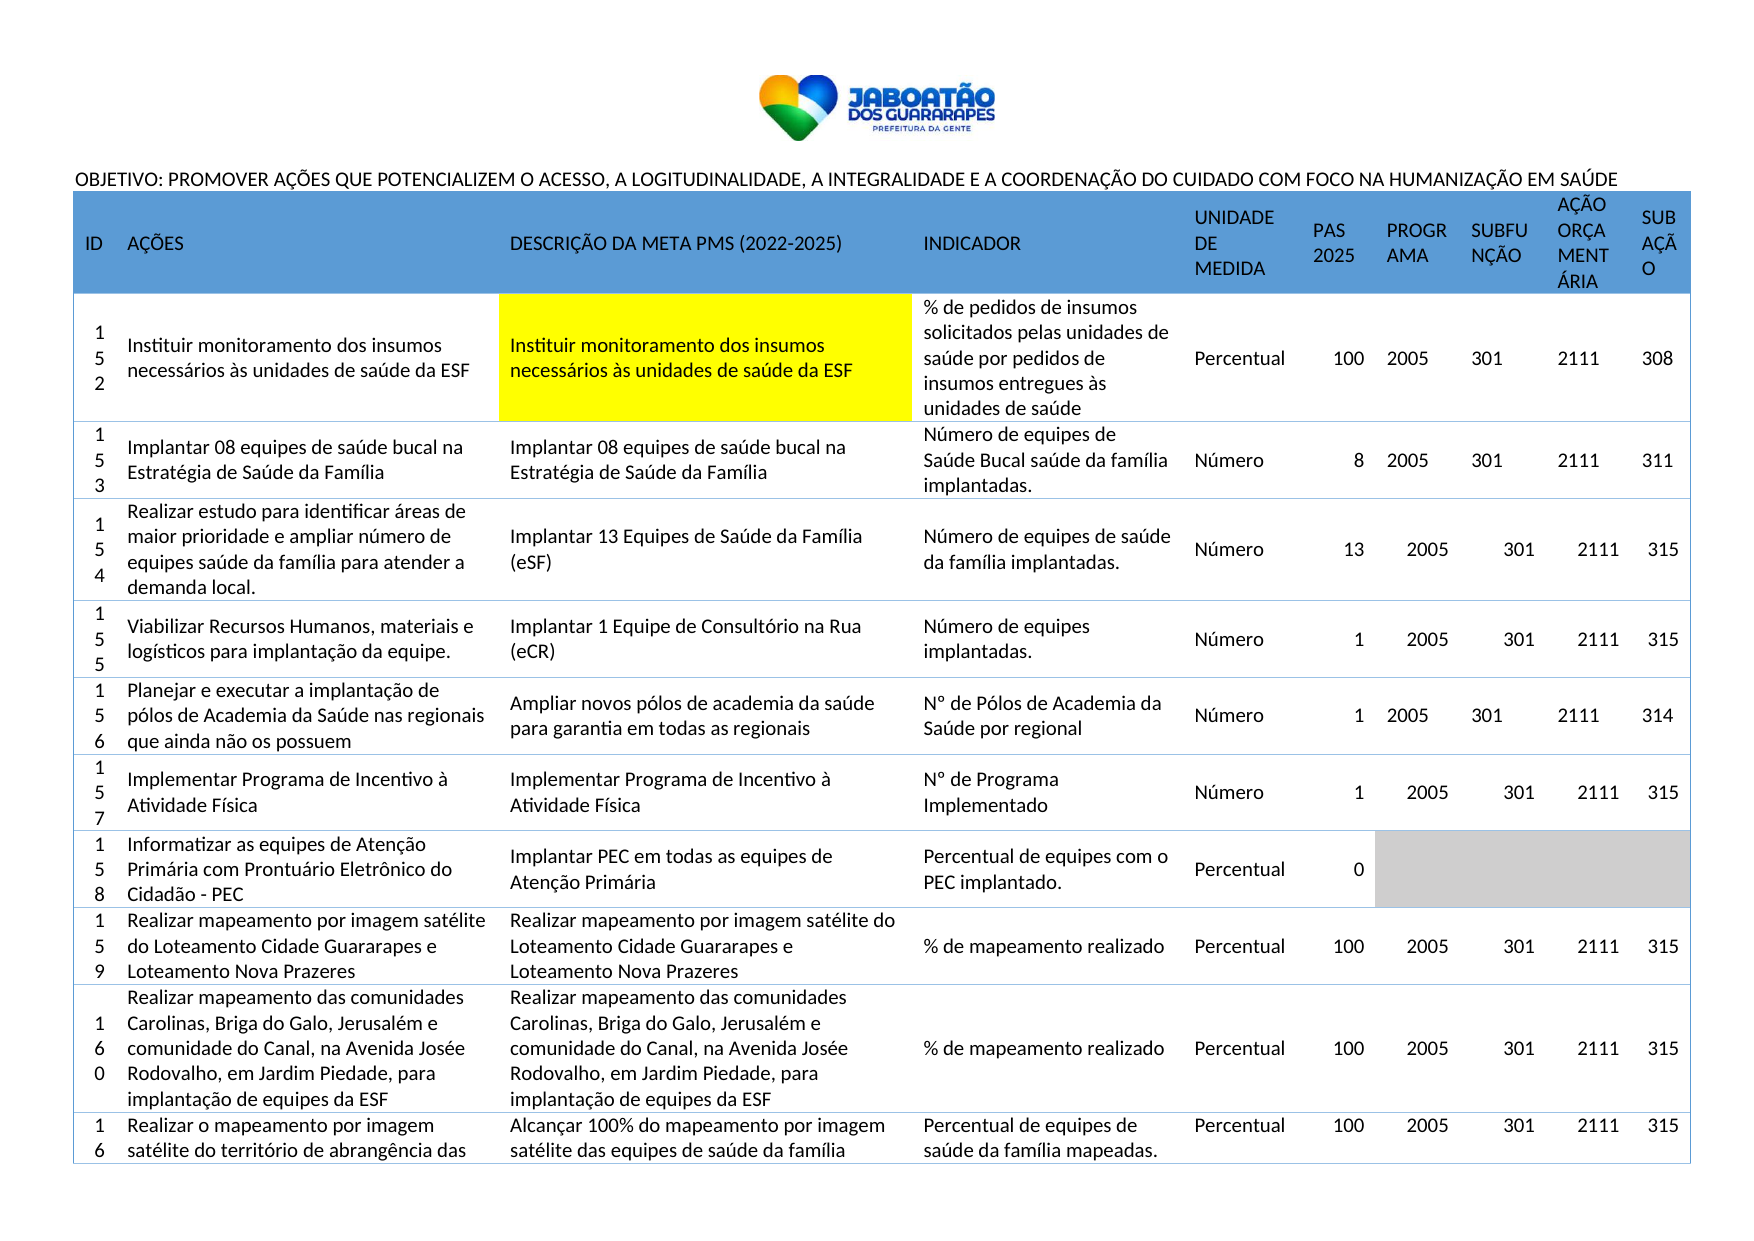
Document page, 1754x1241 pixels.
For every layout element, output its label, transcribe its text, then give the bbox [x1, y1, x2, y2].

table_cell Número de equipes implantadas. [912, 601, 1183, 677]
table_cell 2005 [1375, 1113, 1460, 1163]
table_cell 1 [1302, 755, 1375, 830]
table_cell 13 [1302, 499, 1375, 600]
table_cell Percentual [1183, 908, 1302, 984]
table_cell 160 [74, 985, 116, 1111]
table_cell Implantar PEC em todas as equipes de Atenção Primária [499, 831, 912, 907]
table_cell 315 [1630, 985, 1690, 1111]
table_cell 315 [1630, 499, 1690, 600]
table_cell Nº de Pólos de Academia da Saúde por regional [912, 678, 1183, 753]
table_cell Alcançar 100% do mapeamento por imagem satélite das equipes de saúde da família [499, 1113, 912, 1163]
table_cell Instituir monitoramento dos insumos necessários às unidades de saúde da ESF [116, 294, 499, 421]
table_cell Realizar mapeamento por imagem satélite do Loteamento Cidade Guararapes e Loteamento Nova Prazeres [116, 908, 499, 984]
table_cell 1 [1302, 678, 1375, 753]
table_cell 2005 [1375, 985, 1460, 1111]
table_cell Número de equipes de saúde da família implantadas. [912, 499, 1183, 600]
table_cell 301 [1460, 908, 1546, 984]
table_cell 301 [1460, 755, 1546, 830]
table_cell 0 [1302, 831, 1375, 907]
table_cell 1 [1302, 601, 1375, 677]
table_cell 152 [74, 294, 116, 421]
table_cell Informatizar as equipes de Atenção Primária com Prontuário Eletrônico do Cidadão - PEC [116, 831, 499, 907]
table_cell 159 [74, 908, 116, 984]
table_header AÇÕES [116, 192, 499, 293]
table_cell 301 [1460, 601, 1546, 677]
table_cell % de mapeamento realizado [912, 908, 1183, 984]
table_cell 153 [74, 422, 116, 498]
table_header INDICADOR [912, 192, 1183, 293]
table_cell 2005 [1375, 601, 1460, 677]
table_cell % de mapeamento realizado [912, 985, 1183, 1111]
table_cell 315 [1630, 908, 1690, 984]
table_cell Percentual [1183, 1113, 1302, 1163]
picture [759, 75, 995, 141]
table_cell Número [1183, 499, 1302, 600]
table_cell 2111 [1546, 294, 1630, 421]
table_cell [1460, 831, 1546, 907]
table_cell 2005 [1375, 422, 1460, 498]
table_header AÇÃO ORÇAMENTÁRIA [1546, 192, 1630, 293]
table_cell [1630, 831, 1690, 907]
table_header SUBAÇÃO [1630, 192, 1690, 293]
table_cell 301 [1460, 499, 1546, 600]
table_cell % de pedidos de insumos solicitados pelas unidades de saúde por pedidos de insumos entregues às unidades de saúde [912, 294, 1183, 421]
table_cell 315 [1630, 1113, 1690, 1163]
table_cell 2005 [1375, 294, 1460, 421]
table_cell 2111 [1546, 1113, 1630, 1163]
table_cell 158 [74, 831, 116, 907]
table_cell 308 [1630, 294, 1690, 421]
table_cell 161 [74, 1113, 116, 1163]
table_cell Percentual de equipes de saúde da família mapeadas. [912, 1113, 1183, 1163]
table_cell Realizar mapeamento das comunidades Carolinas, Briga do Galo, Jerusalém e comunidade do Canal, na Avenida Josée Rodovalho, em Jardim Piedade, para implantação de equipes da ESF [499, 985, 912, 1111]
table_cell Realizar estudo para identificar áreas de maior prioridade e ampliar número de equipes saúde da família para atender a demanda local. [116, 499, 499, 600]
table_cell 301 [1460, 678, 1546, 753]
table_cell 100 [1302, 1113, 1375, 1163]
table_cell Implementar Programa de Incentivo à Atividade Física [116, 755, 499, 830]
table_cell 315 [1630, 601, 1690, 677]
table_header DESCRIÇÃO DA META PMS (2022-2025) [499, 192, 912, 293]
table_cell Percentual [1183, 831, 1302, 907]
table_cell Instituir monitoramento dos insumos necessários às unidades de saúde da ESF [499, 294, 912, 421]
table_cell 2111 [1546, 601, 1630, 677]
table_cell 2005 [1375, 499, 1460, 600]
table_header UNIDADE DE MEDIDA [1183, 192, 1302, 293]
table_cell Realizar o mapeamento por imagem satélite do território de abrangência das equipes de saúde da família [116, 1113, 499, 1163]
table_cell 2111 [1546, 499, 1630, 600]
table_cell 100 [1302, 985, 1375, 1111]
table_cell 301 [1460, 1113, 1546, 1163]
table_cell 2111 [1546, 755, 1630, 830]
text OBJETIVO: PROMOVER AÇÕES QUE POTENCIALIZEM O ACESSO, A LOGITUDINALIDADE, A INTEGRALIDADE E A COORDENAÇÃO DO CUIDADO COM FOCO NA HUMANIZAÇÃO EM SAÚDE [75, 166, 1679, 191]
table_cell [1375, 831, 1460, 907]
table_cell 100 [1302, 908, 1375, 984]
table_cell Número de equipes de Saúde Bucal saúde da família implantadas. [912, 422, 1183, 498]
table_cell 314 [1630, 678, 1690, 753]
table_cell Nº de Programa Implementado [912, 755, 1183, 830]
table_cell 301 [1460, 294, 1546, 421]
table_cell 155 [74, 601, 116, 677]
table_cell 311 [1630, 422, 1690, 498]
table_cell 2111 [1546, 678, 1630, 753]
table_cell Percentual [1183, 294, 1302, 421]
table_cell Implementar Programa de Incentivo à Atividade Física [499, 755, 912, 830]
table_cell 2111 [1546, 422, 1630, 498]
table_cell Número [1183, 755, 1302, 830]
table_cell Implantar 13 Equipes de Saúde da Família (eSF) [499, 499, 912, 600]
table_cell 2111 [1546, 908, 1630, 984]
table_cell Ampliar novos pólos de academia da saúde para garantia em todas as regionais [499, 678, 912, 753]
table_cell Percentual [1183, 985, 1302, 1111]
table_cell 8 [1302, 422, 1375, 498]
table_cell 156 [74, 678, 116, 753]
table_cell Percentual de equipes com o PEC implantado. [912, 831, 1183, 907]
table_header SUBFUNÇÃO [1460, 192, 1546, 293]
table_cell 100 [1302, 294, 1375, 421]
table_cell 315 [1630, 755, 1690, 830]
table_cell 2005 [1375, 908, 1460, 984]
table_cell Planejar e executar a implantação de pólos de Academia da Saúde nas regionais que ainda não os possuem [116, 678, 499, 753]
table_cell 154 [74, 499, 116, 600]
table_cell Implantar 1 Equipe de Consultório na Rua (eCR) [499, 601, 912, 677]
table_cell 2005 [1375, 755, 1460, 830]
table_cell Número [1183, 601, 1302, 677]
table_cell Implantar 08 equipes de saúde bucal na Estratégia de Saúde da Família [499, 422, 912, 498]
table_header PAS 2025 [1302, 192, 1375, 293]
table_cell 2005 [1375, 678, 1460, 753]
table_cell Realizar mapeamento por imagem satélite do Loteamento Cidade Guararapes e Loteamento Nova Prazeres [499, 908, 912, 984]
table_cell [1546, 831, 1630, 907]
table_cell 157 [74, 755, 116, 830]
table_cell Viabilizar Recursos Humanos, materiais e logísticos para implantação da equipe. [116, 601, 499, 677]
table_cell 2111 [1546, 985, 1630, 1111]
table_cell Realizar mapeamento das comunidades Carolinas, Briga do Galo, Jerusalém e comunidade do Canal, na Avenida Josée Rodovalho, em Jardim Piedade, para implantação de equipes da ESF [116, 985, 499, 1111]
table_cell Número [1183, 678, 1302, 753]
table_header PROGRAMA [1375, 192, 1460, 293]
table_header ID [74, 192, 116, 293]
table_cell Implantar 08 equipes de saúde bucal na Estratégia de Saúde da Família [116, 422, 499, 498]
table_cell 301 [1460, 422, 1546, 498]
table_cell 301 [1460, 985, 1546, 1111]
table_cell Número [1183, 422, 1302, 498]
